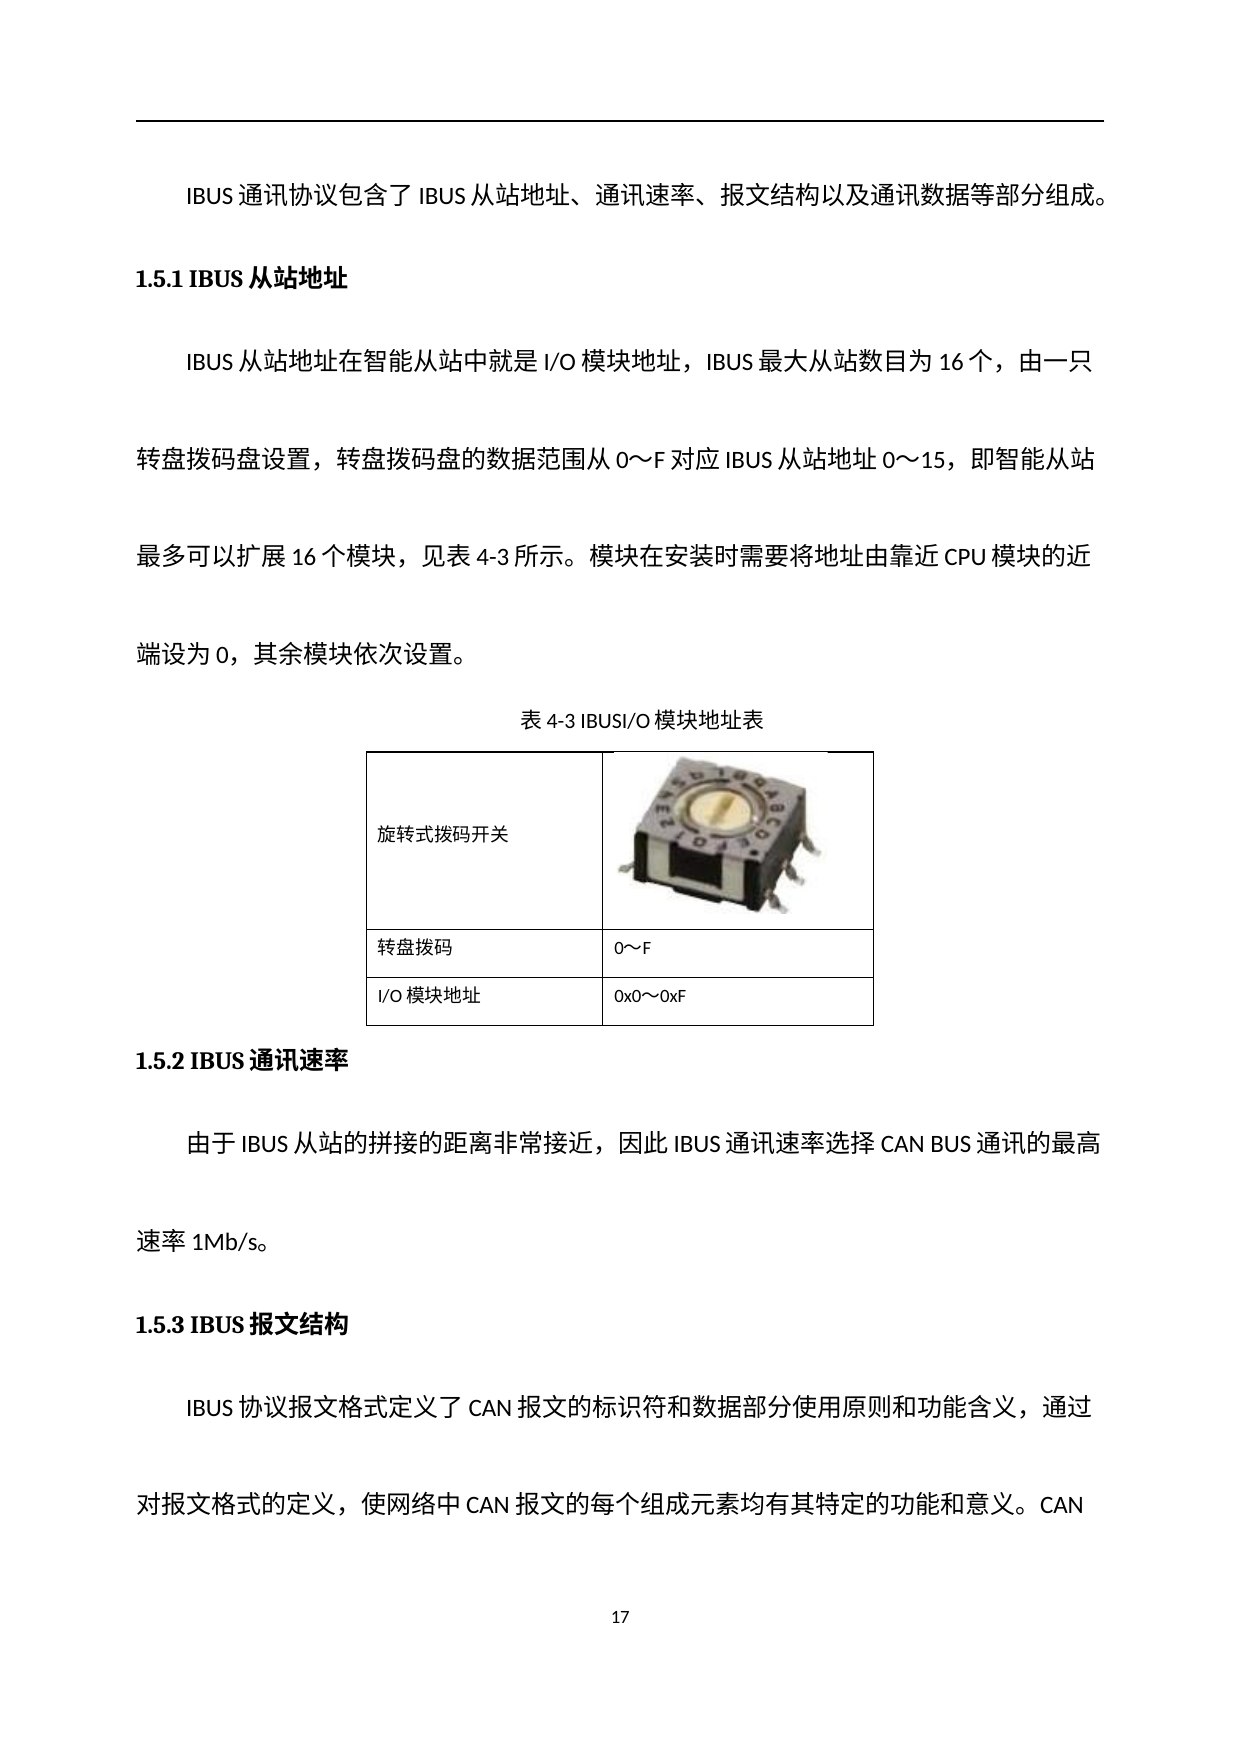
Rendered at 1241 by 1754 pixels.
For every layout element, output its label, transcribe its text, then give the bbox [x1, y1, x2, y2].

table_header 旋转式拨码开关 [367, 753, 602, 929]
table_cell I/O模块地址 [367, 978, 602, 1025]
subtitle IBUS从站地址 [136, 244, 1104, 309]
subtitle IBUS通讯速率 [136, 1026, 1104, 1091]
subtitle IBUS报文结构 [136, 1290, 1104, 1355]
table_header [603, 753, 873, 929]
text IBUS通讯协议包含了IBUS从站地址、通讯速率、报文结构以及通讯数据等部分组成。 [136, 161, 1104, 226]
table_cell 0x0～0xF [603, 978, 873, 1025]
picture [614, 752, 828, 914]
table_cell 转盘拨码 [367, 930, 602, 977]
text 由于IBUS从站的拼接的距离非常接近，因此IBUS通讯速率选择CAN BUS通讯的最高速率1Mb/s。 [136, 1109, 1104, 1272]
text IBUS从站地址在智能从站中就是I/O模块地址，IBUS最大从站数目为16个，由一只转盘拨码盘设置，转盘拨码盘的数据范围从0～F对应IBUS从站地址0～15，即智能从站最多可以扩展16个模块，见表4-3所示。模块在安装时需要将地址由靠近CPU模块的近端设为0，其余模块依次设置。 [136, 327, 1104, 685]
text 表4-3 IBUSI/O模块地址表 [136, 703, 1104, 736]
table_cell 0～F [603, 930, 873, 977]
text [136, 1373, 1104, 1535]
